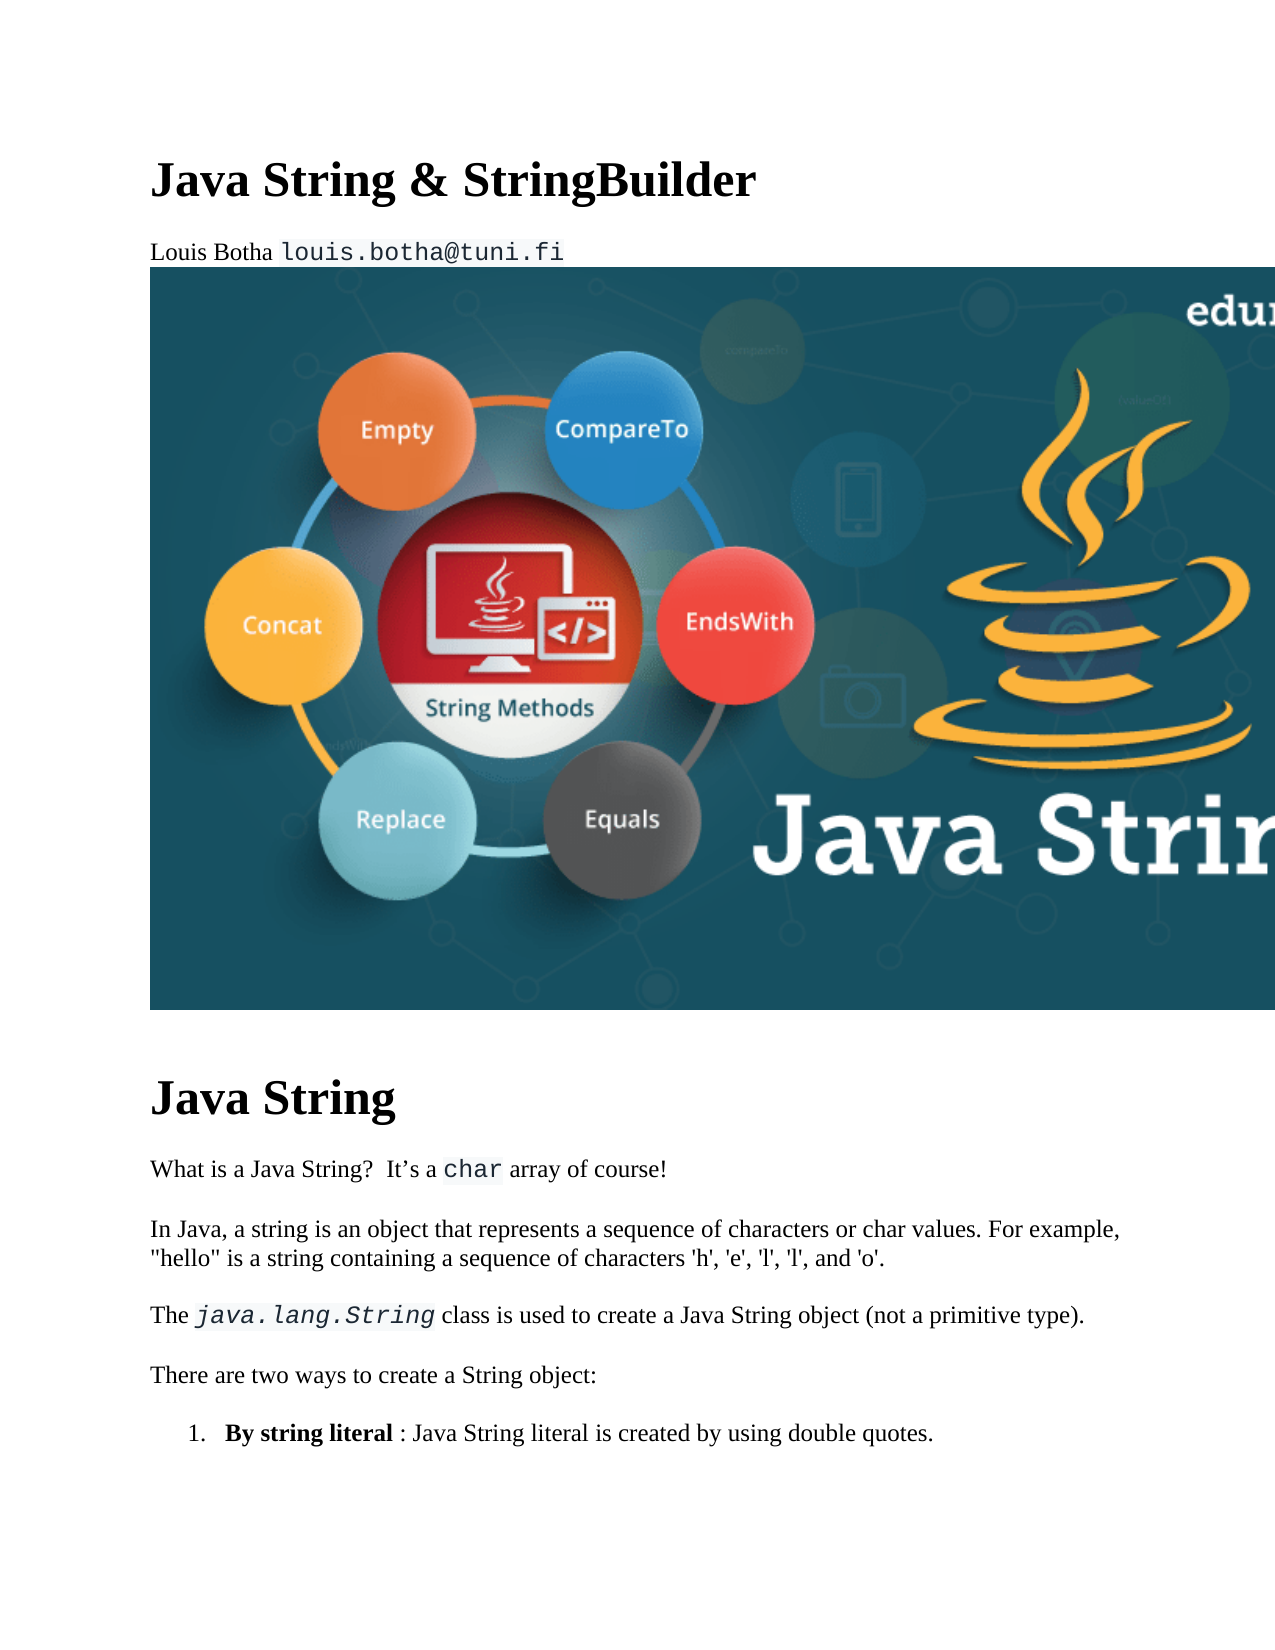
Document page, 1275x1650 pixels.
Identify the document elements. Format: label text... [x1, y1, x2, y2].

text Java String & StringBuilder [150, 150, 1125, 207]
list By string literal : Java String literal is created by using double quotes. [187, 1418, 1125, 1446]
picture [150, 267, 1275, 1010]
text What is a Java String? It’s a char array of course! [150, 1154, 1125, 1185]
text There are two ways to create a String object: [150, 1360, 1125, 1388]
text The java.lang.String class is used to create a Java String object (not a primitive type). [150, 1300, 1125, 1331]
text Louis Botha louis.botha@tuni.fi [150, 237, 1125, 267]
text Java String [150, 1068, 1125, 1125]
text In Java, a string is an object that represents a sequence of characters or char values. For example, "hello" is a string containing a sequence of characters 'h', 'e', 'l', 'l', and 'o'. [150, 1214, 1125, 1271]
